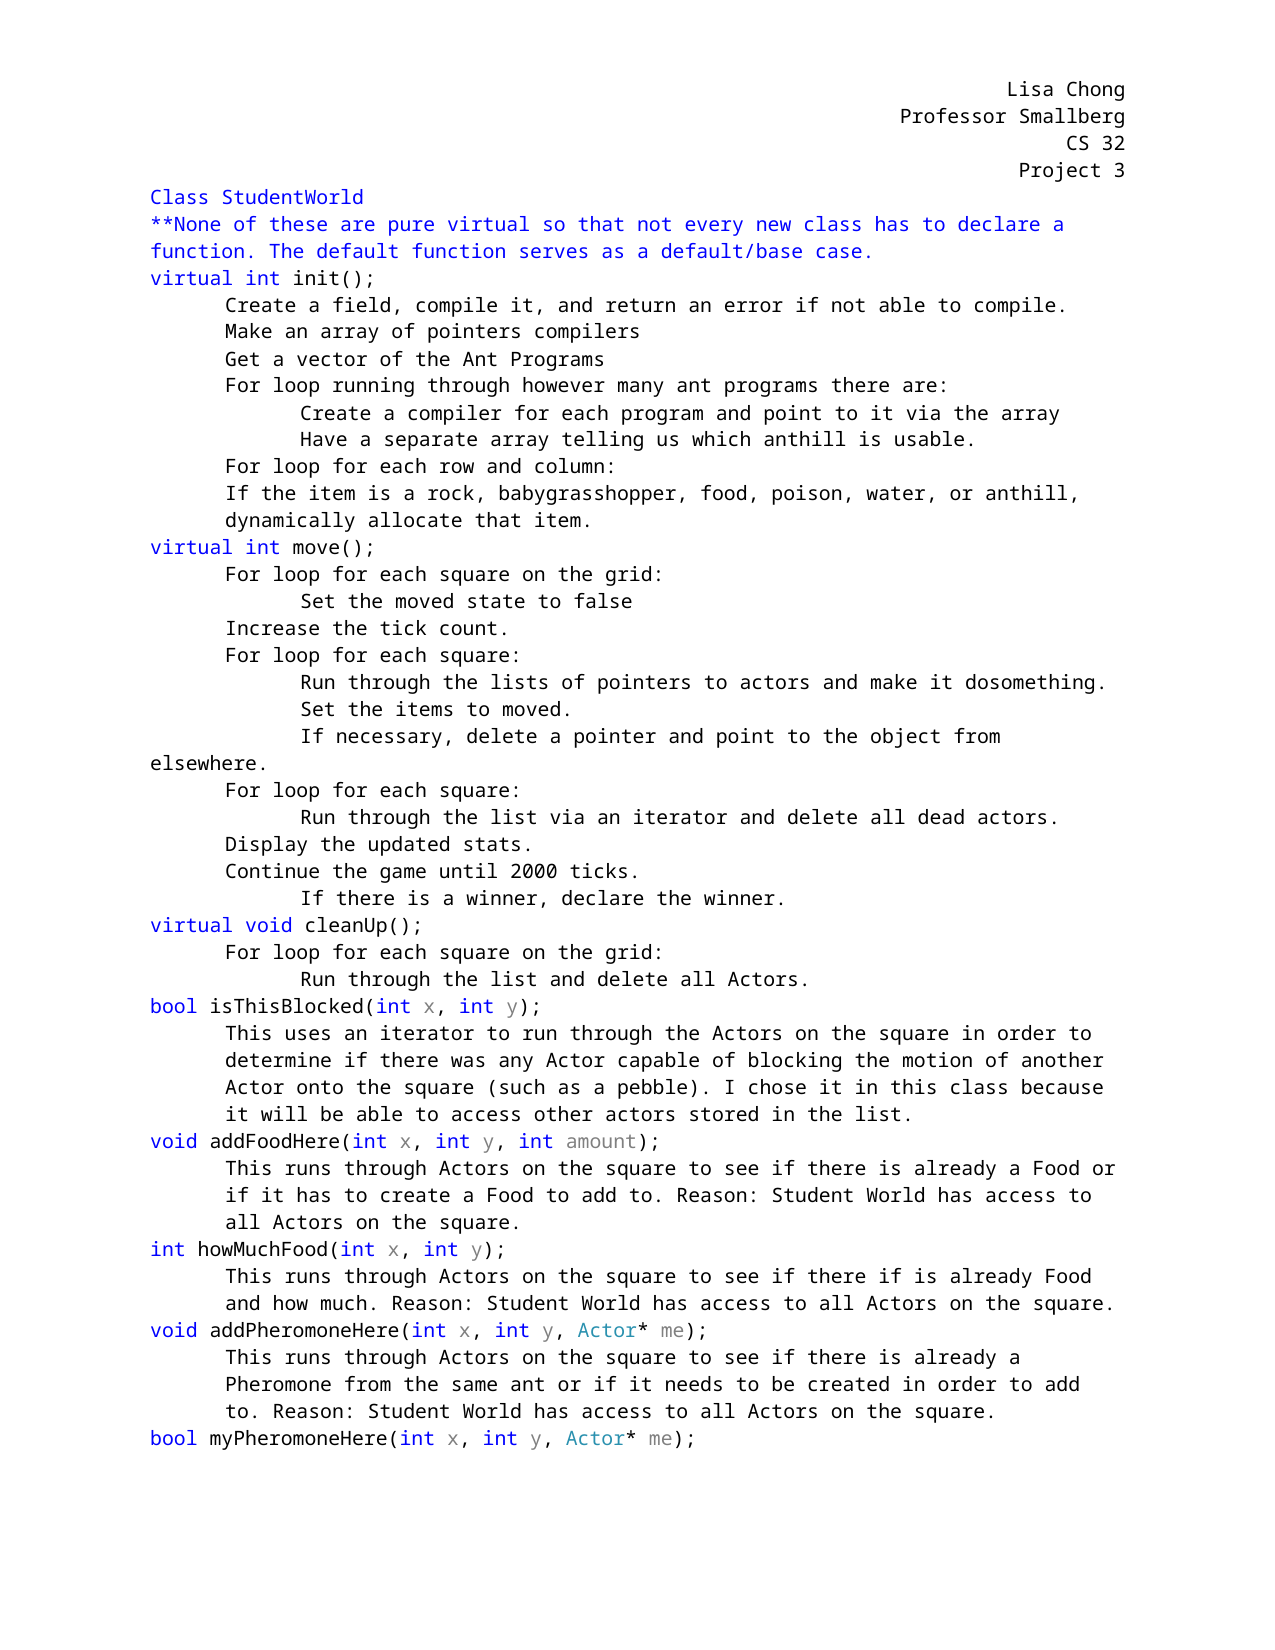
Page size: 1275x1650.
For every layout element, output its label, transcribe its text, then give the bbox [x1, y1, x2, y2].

text For loop for each square: [150, 642, 1125, 668]
text Set the moved state to false [150, 588, 1125, 614]
text Display the updated stats. [150, 830, 1125, 857]
text Continue the game until 2000 ticks. [150, 857, 1125, 884]
text void addPheromoneHere(int x, int y, Actor* me); [150, 1316, 1125, 1343]
text virtual int move(); [150, 534, 1125, 561]
text This uses an iterator to run through the Actors on the square in order to determine if there was any Actor capable of blocking the motion of another Actor onto the square (such as a pebble). I chose it in this class because it will be able to access other actors stored in the list. [225, 1019, 1125, 1127]
text bool myPheromoneHere(int x, int y, Actor* me); [150, 1424, 1125, 1451]
text Get a vector of the Ant Programs [150, 345, 1125, 372]
text Make an array of pointers compilers [150, 318, 1125, 345]
text int howMuchFood(int x, int y); [150, 1235, 1125, 1262]
text Set the items to moved. [150, 696, 1125, 722]
text Run through the list and delete all Actors. [150, 965, 1125, 992]
text This runs through Actors on the square to see if there is already a Food or if it has to create a Food to add to. Reason: Student World has access to all Actors on the square. [225, 1154, 1125, 1235]
text For loop for each square: [150, 776, 1125, 803]
text If there is a winner, declare the winner. [150, 884, 1125, 911]
text If the item is a rock, babygrasshopper, food, poison, water, or anthill, dynamically allocate that item. [225, 480, 1125, 534]
text Class StudentWorld [150, 183, 1125, 210]
text Have a separate array telling us which anthill is usable. [150, 426, 1125, 453]
text Run through the list via an iterator and delete all dead actors. [150, 803, 1125, 830]
text For loop for each square on the grid: [150, 938, 1125, 965]
text **None of these are pure virtual so that not every new class has to declare a function. The default function serves as a default/base case. [150, 210, 1125, 264]
text void addFoodHere(int x, int y, int amount); [150, 1127, 1125, 1154]
text For loop running through however many ant programs there are: [150, 372, 1125, 399]
text Create a field, compile it, and return an error if not able to compile. [150, 291, 1125, 318]
text Run through the lists of pointers to actors and make it dosomething. [150, 668, 1125, 696]
text If necessary, delete a pointer and point to the object from elsewhere. [150, 722, 1125, 776]
text bool isThisBlocked(int x, int y); [150, 992, 1125, 1019]
text Increase the tick count. [150, 614, 1125, 642]
text virtual int init(); [150, 264, 1125, 291]
text Create a compiler for each program and point to it via the array [150, 399, 1125, 426]
text For loop for each row and column: [150, 453, 1125, 480]
text For loop for each square on the grid: [150, 561, 1125, 588]
text This runs through Actors on the square to see if there if is already Food and how much. Reason: Student World has access to all Actors on the square. [225, 1262, 1125, 1316]
text This runs through Actors on the square to see if there is already a Pheromone from the same ant or if it needs to be created in order to add to. Reason: Student World has access to all Actors on the square. [225, 1343, 1125, 1424]
text virtual void cleanUp(); [150, 911, 1125, 938]
